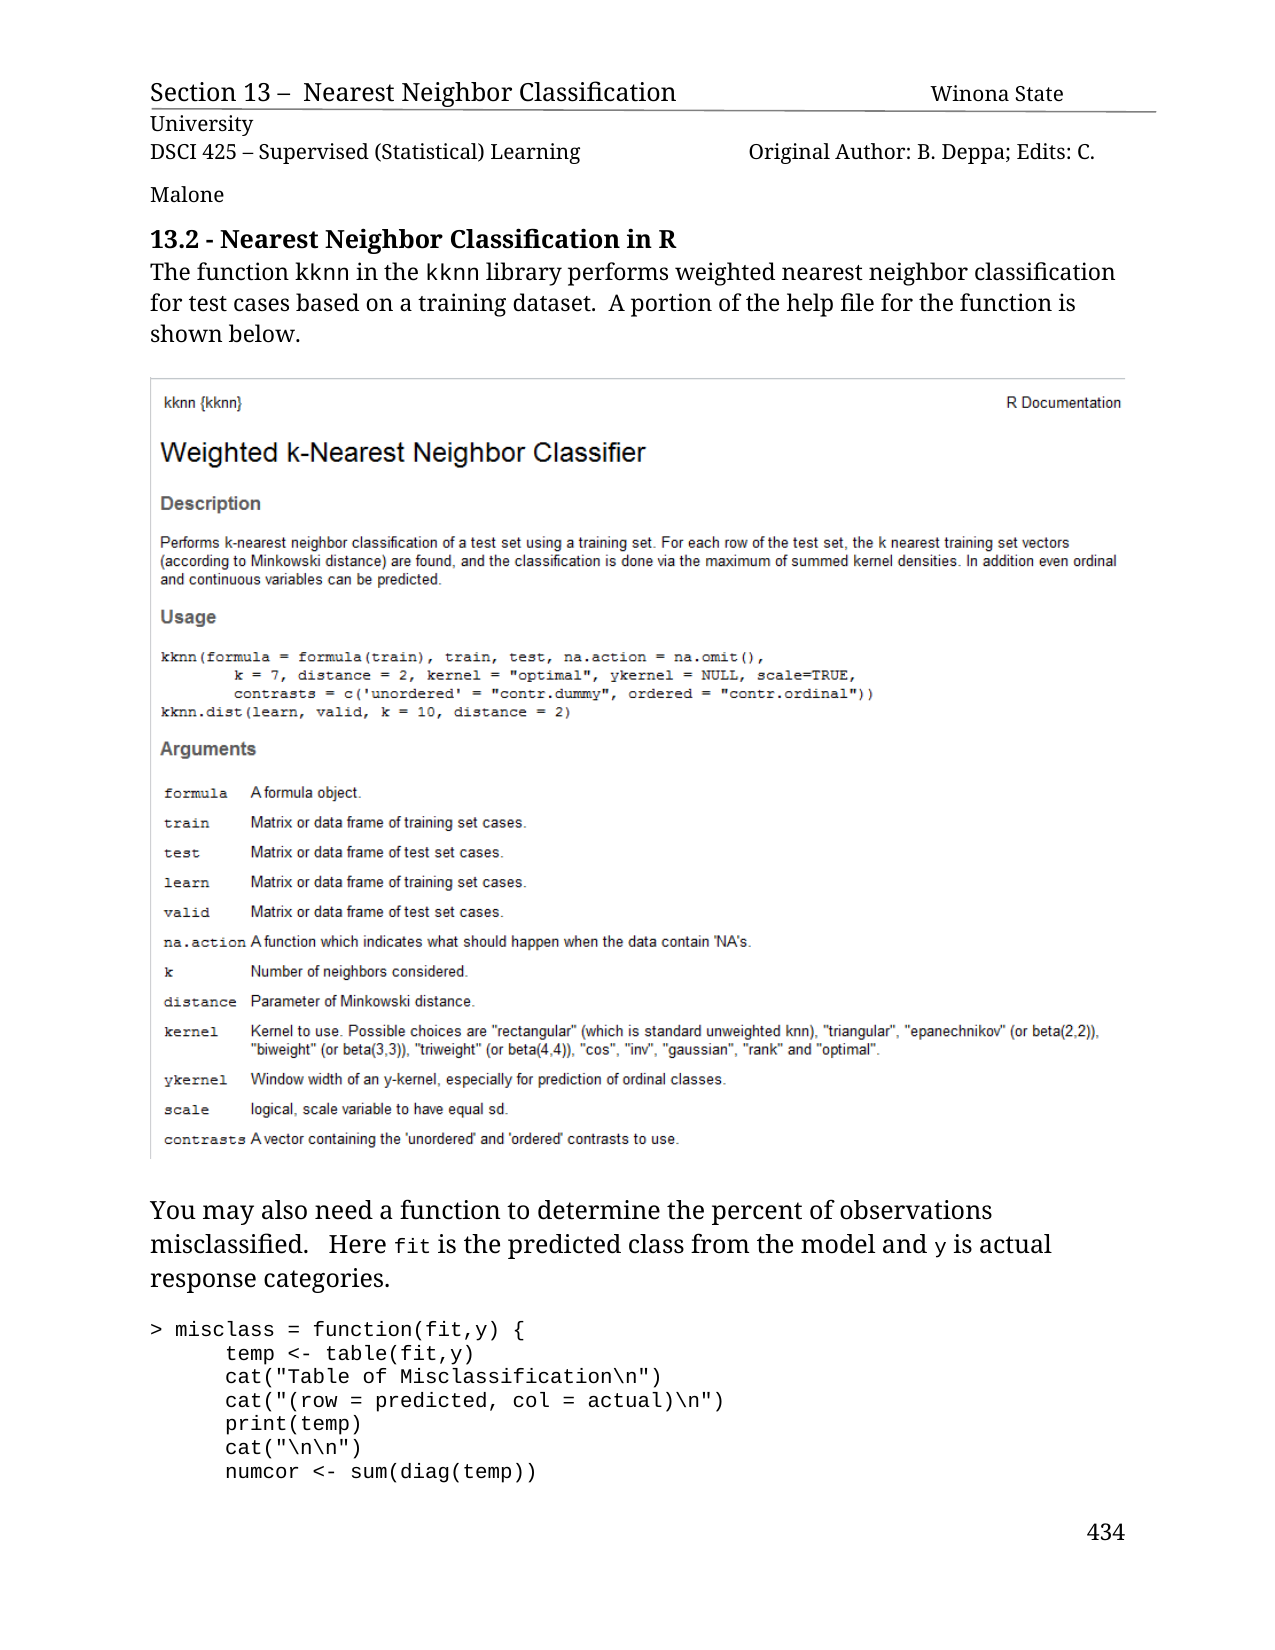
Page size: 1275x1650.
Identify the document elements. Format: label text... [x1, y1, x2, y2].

text cat("Table of Misclassification\n") [150, 1366, 1125, 1390]
text cat("\n\n") [150, 1437, 1125, 1461]
text numcor <- sum(diag(temp)) [150, 1461, 1125, 1484]
text cat("(row = predicted, col = actual)\n") [150, 1390, 1125, 1413]
picture [150, 377, 1125, 1159]
text > misclass = function(fit,y) { [150, 1295, 1125, 1342]
text The function kknn in the kknn library performs weighted nearest neighbor classification for test cases based on a training dataset. A portion of the help file for the function is shown below. [150, 256, 1125, 377]
text temp <- table(fit,y) [150, 1342, 1125, 1366]
text print(temp) [150, 1413, 1125, 1437]
text 13.2 - Nearest Neighbor Classification in R [150, 222, 1125, 256]
text You may also need a function to determine the percent of observations misclassified. Here fit is the predicted class from the model and y is actual response categories. [150, 1193, 1125, 1295]
